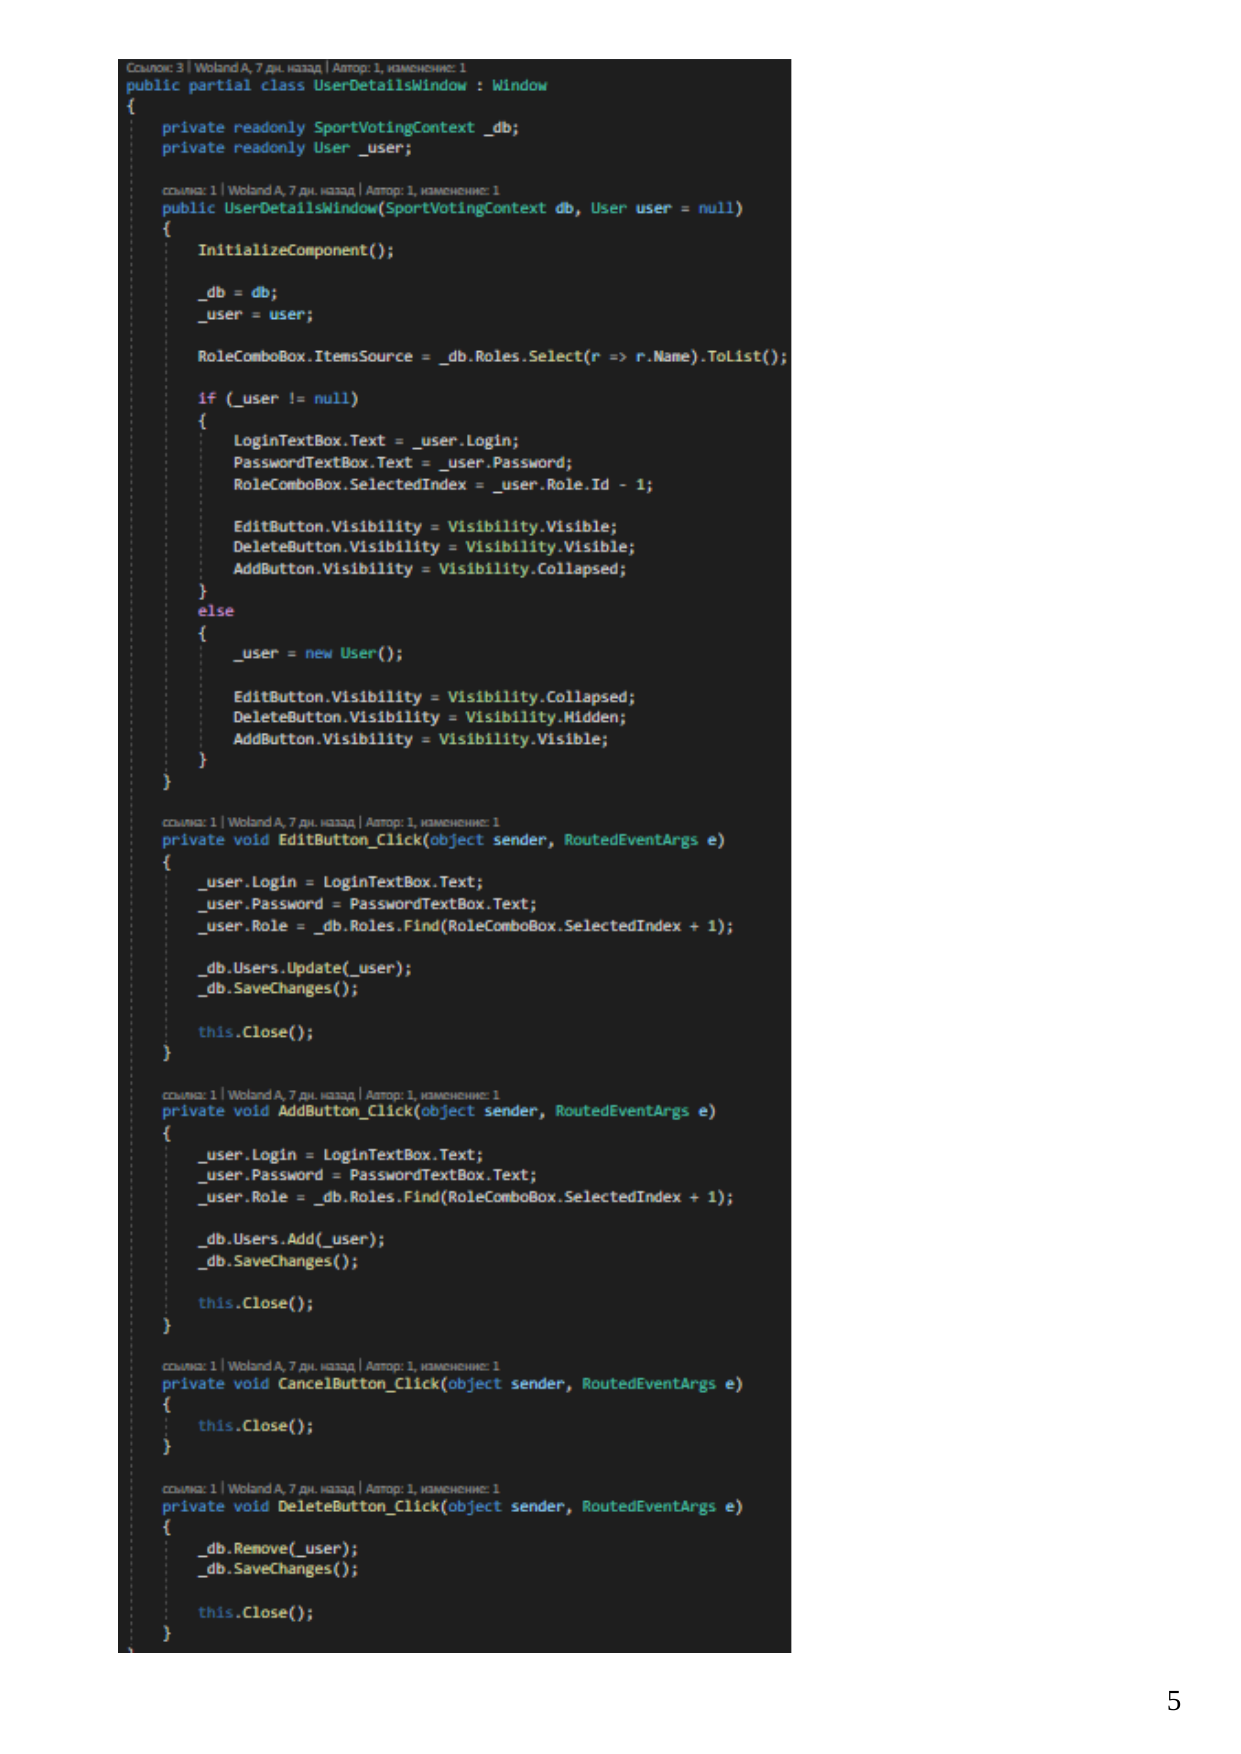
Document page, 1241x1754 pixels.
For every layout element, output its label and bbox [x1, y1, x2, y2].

picture [118, 59, 792, 1653]
